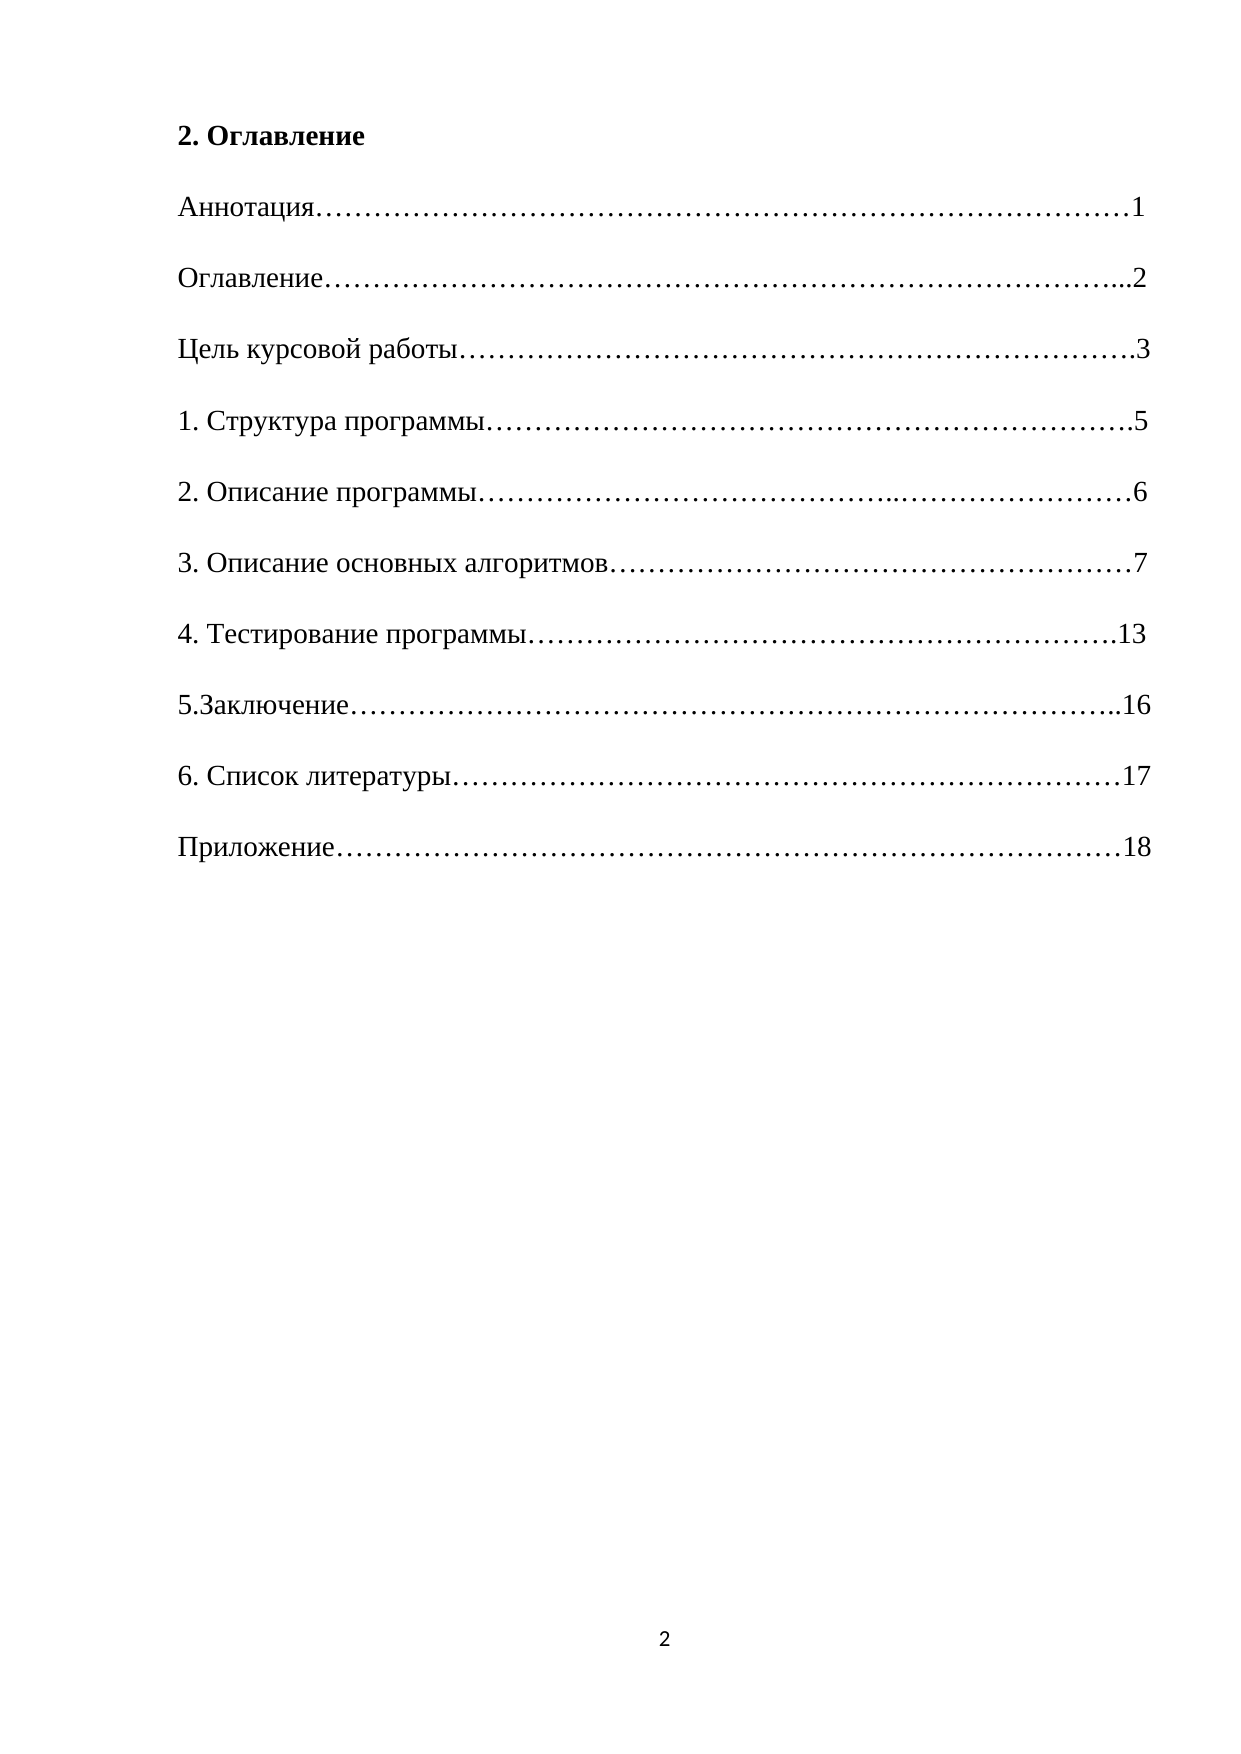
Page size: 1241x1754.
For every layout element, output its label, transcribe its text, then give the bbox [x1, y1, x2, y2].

text Цель курсовой работы…………………………………………………………….3 [177, 332, 1152, 365]
text Аннотация…………………………………………………………………………1 [177, 189, 1152, 223]
text 2. Оглавление [177, 118, 1152, 152]
text 3. Описание основных алгоритмов………………………………………………7 [177, 545, 1152, 578]
text Оглавление………………………………………………………………………...2 [177, 260, 1152, 294]
text 5.Заключение……………………………………………………………………..16 [177, 687, 1152, 721]
text 1. Структура программы………………………………………………………….5 [177, 403, 1152, 436]
text Приложение………………………………………………………………………18 [177, 829, 1152, 863]
text 6. Список литературы……………………………………………………………17 [177, 758, 1152, 792]
text 4. Тестирование программы…………………………………………………….13 [177, 616, 1152, 650]
text 2. Описание программы……………………………………..……………………6 [177, 474, 1152, 507]
